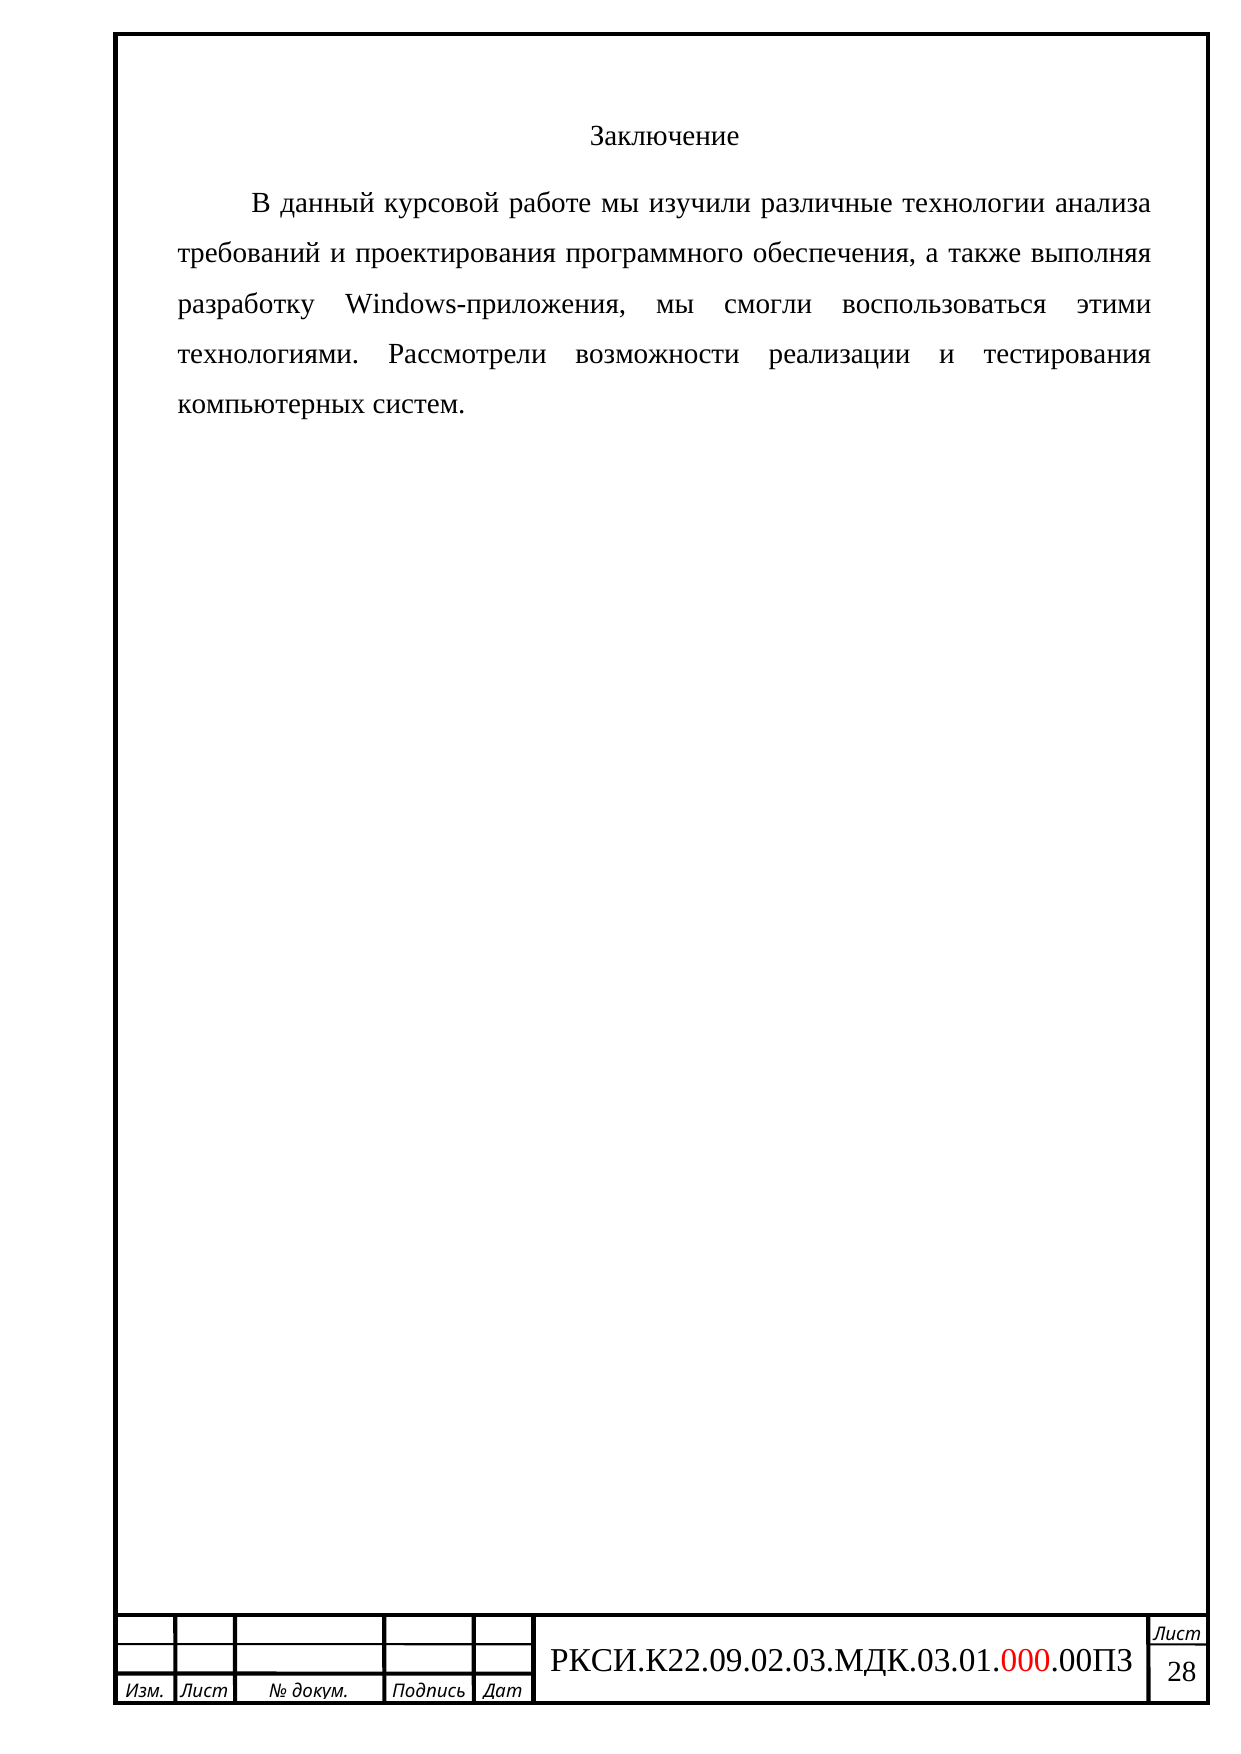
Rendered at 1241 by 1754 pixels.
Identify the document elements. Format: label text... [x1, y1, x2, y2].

subtitle Заключение [177, 118, 1152, 152]
text В данный курсовой работе мы изучили различные технологии анализа требований и проектирования программного обеспечения, а также выполняя разработку Windows-приложения, мы смогли воспользоваться этими технологиями. Рассмотрели возможности реализации и тестирования компьютерных систем. [177, 185, 1152, 420]
